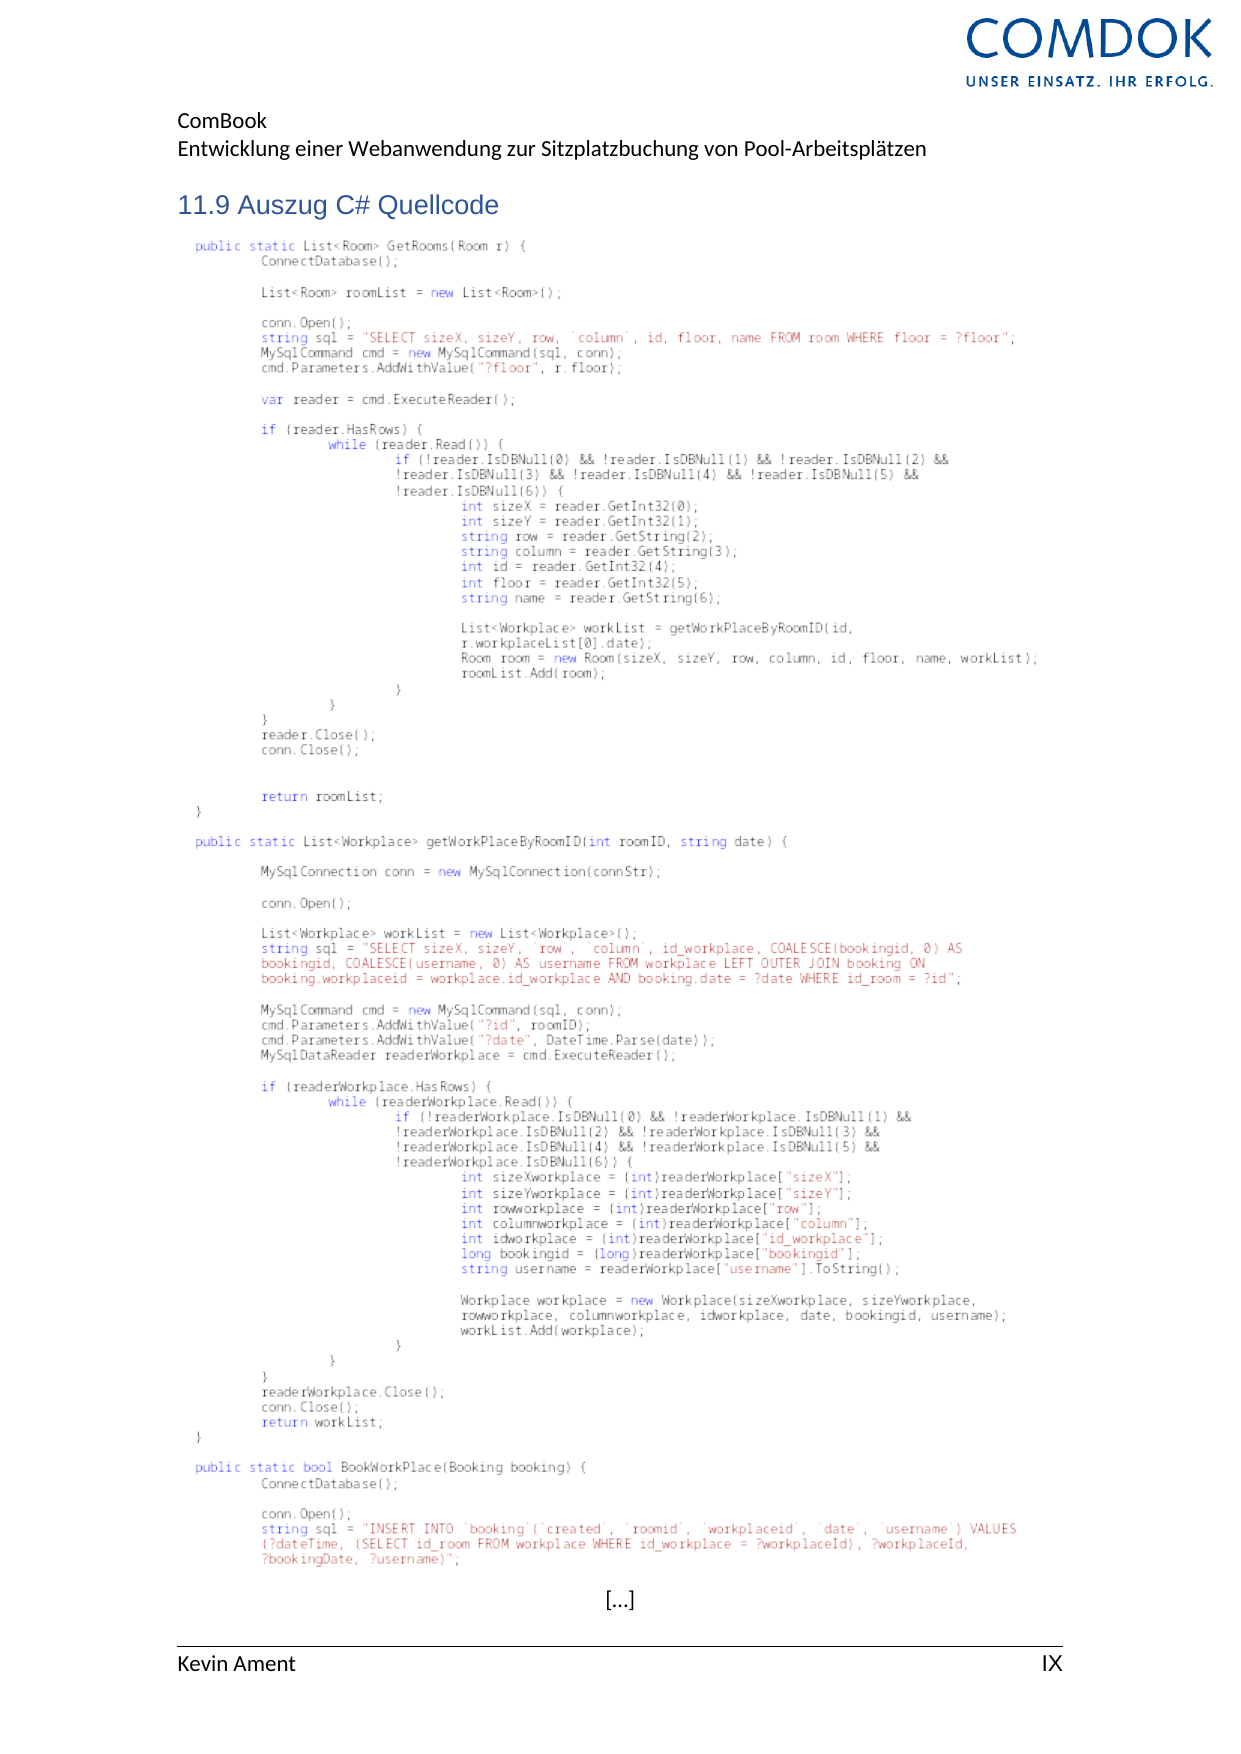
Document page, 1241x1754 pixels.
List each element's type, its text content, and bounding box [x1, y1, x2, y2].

subtitle 11.9 Auszug C# Quellcode [177, 189, 1063, 220]
picture [966, 18, 1213, 87]
text […] [177, 1586, 1063, 1614]
